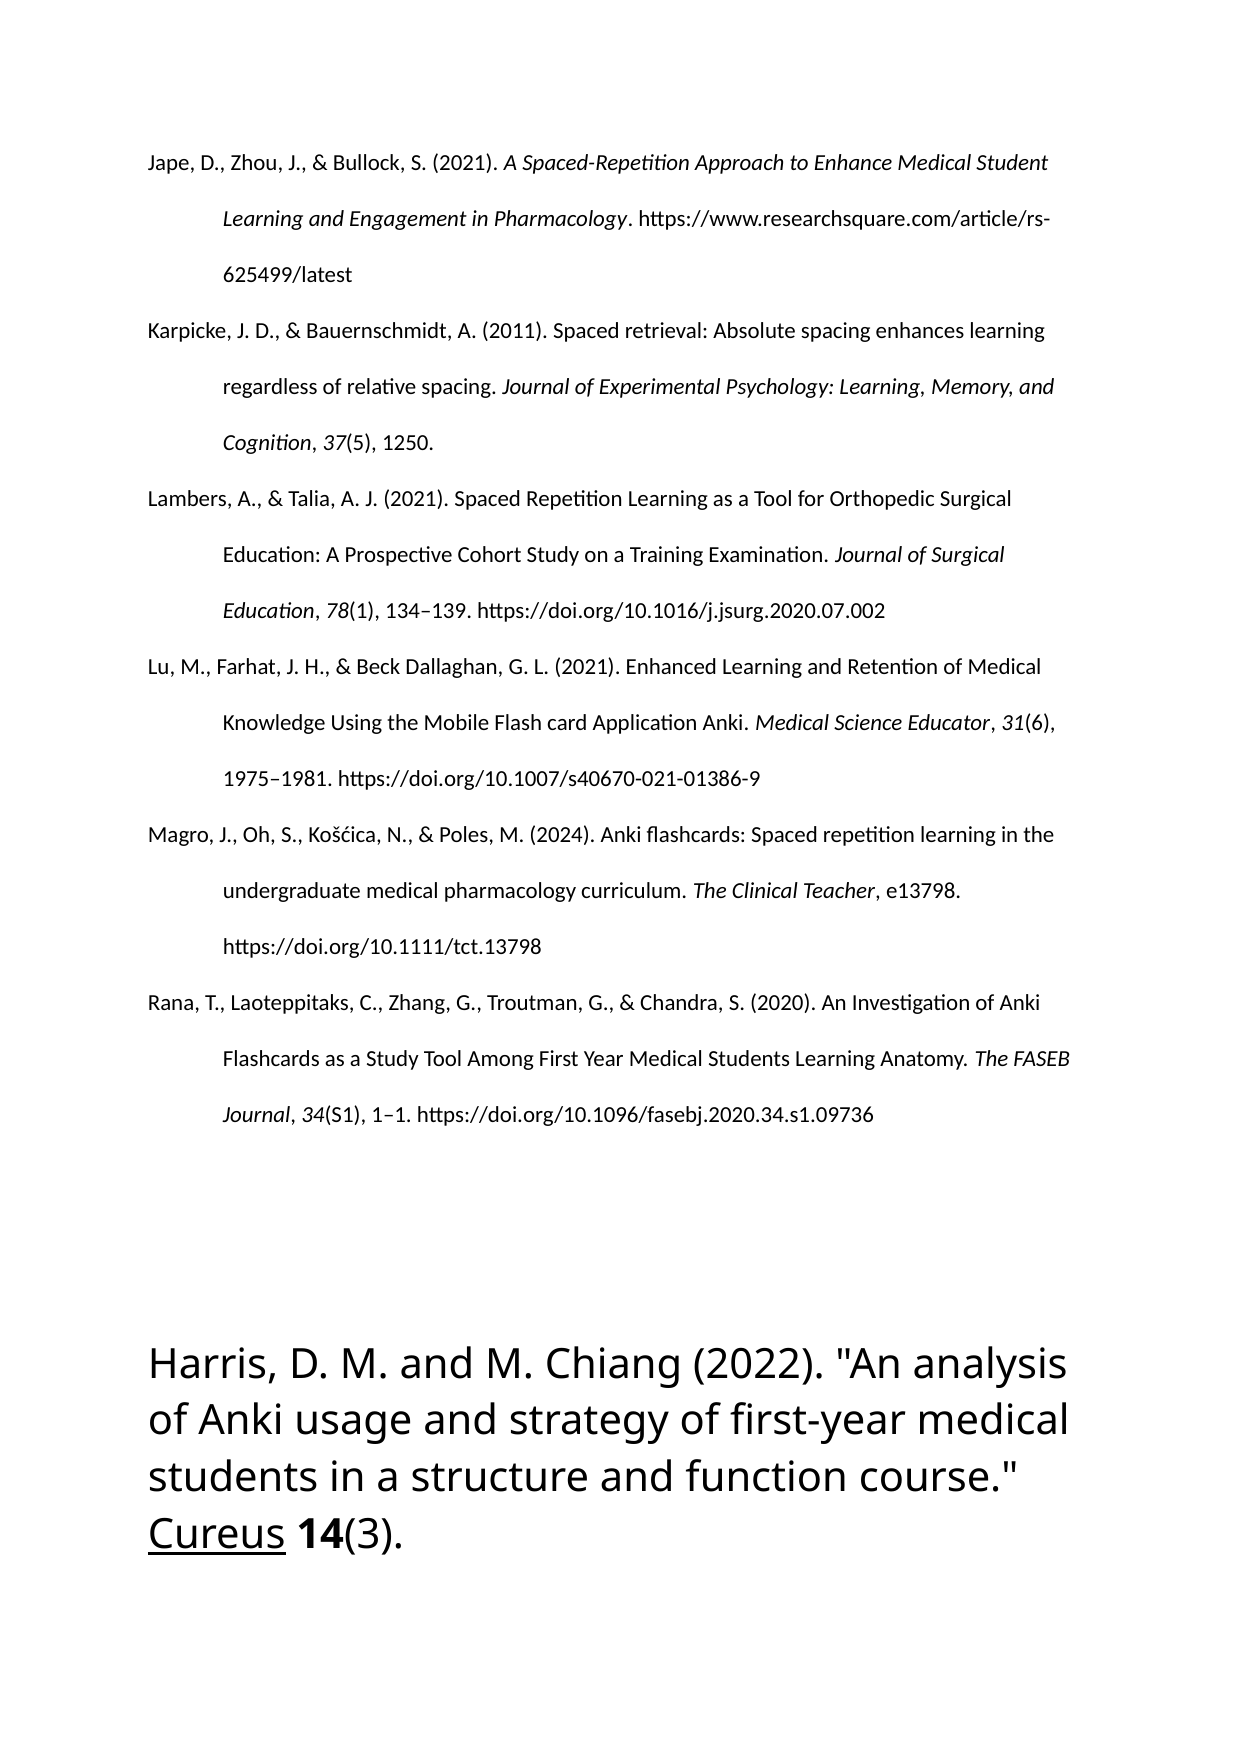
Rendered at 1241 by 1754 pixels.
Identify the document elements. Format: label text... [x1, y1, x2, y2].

text Harris, D. M. and M. Chiang (2022). "An analysis of Anki usage and strategy of first-year medical students in a structure and function course." Cureus 14(3). [148, 1333, 1093, 1561]
text Rana, T., Laoteppitaks, C., Zhang, G., Troutman, G., & Chandra, S. (2020). An Investigation of Anki Flashcards as a Study Tool Among First Year Medical Students Learning Anatomy. The FASEB Journal, 34(S1), 1–1. https://doi.org/10.1096/fasebj.2020.34.s1.09736 [148, 988, 1093, 1128]
text Magro, J., Oh, S., Košćica, N., & Poles, M. (2024). Anki flashcards: Spaced repetition learning in the undergraduate medical pharmacology curriculum. The Clinical Teacher, e13798. https://doi.org/10.1111/tct.13798 [148, 820, 1093, 960]
text Jape, D., Zhou, J., & Bullock, S. (2021). A Spaced-Repetition Approach to Enhance Medical Student Learning and Engagement in Pharmacology. https://www.researchsquare.com/article/rs-625499/latest [148, 148, 1093, 288]
text Lambers, A., & Talia, A. J. (2021). Spaced Repetition Learning as a Tool for Orthopedic Surgical Education: A Prospective Cohort Study on a Training Examination. Journal of Surgical Education, 78(1), 134–139. https://doi.org/10.1016/j.jsurg.2020.07.002 [148, 484, 1093, 624]
text Lu, M., Farhat, J. H., & Beck Dallaghan, G. L. (2021). Enhanced Learning and Retention of Medical Knowledge Using the Mobile Flash card Application Anki. Medical Science Educator, 31(6), 1975–1981. https://doi.org/10.1007/s40670-021-01386-9 [148, 652, 1093, 792]
text Karpicke, J. D., & Bauernschmidt, A. (2011). Spaced retrieval: Absolute spacing enhances learning regardless of relative spacing. Journal of Experimental Psychology: Learning, Memory, and Cognition, 37(5), 1250. [148, 316, 1093, 456]
